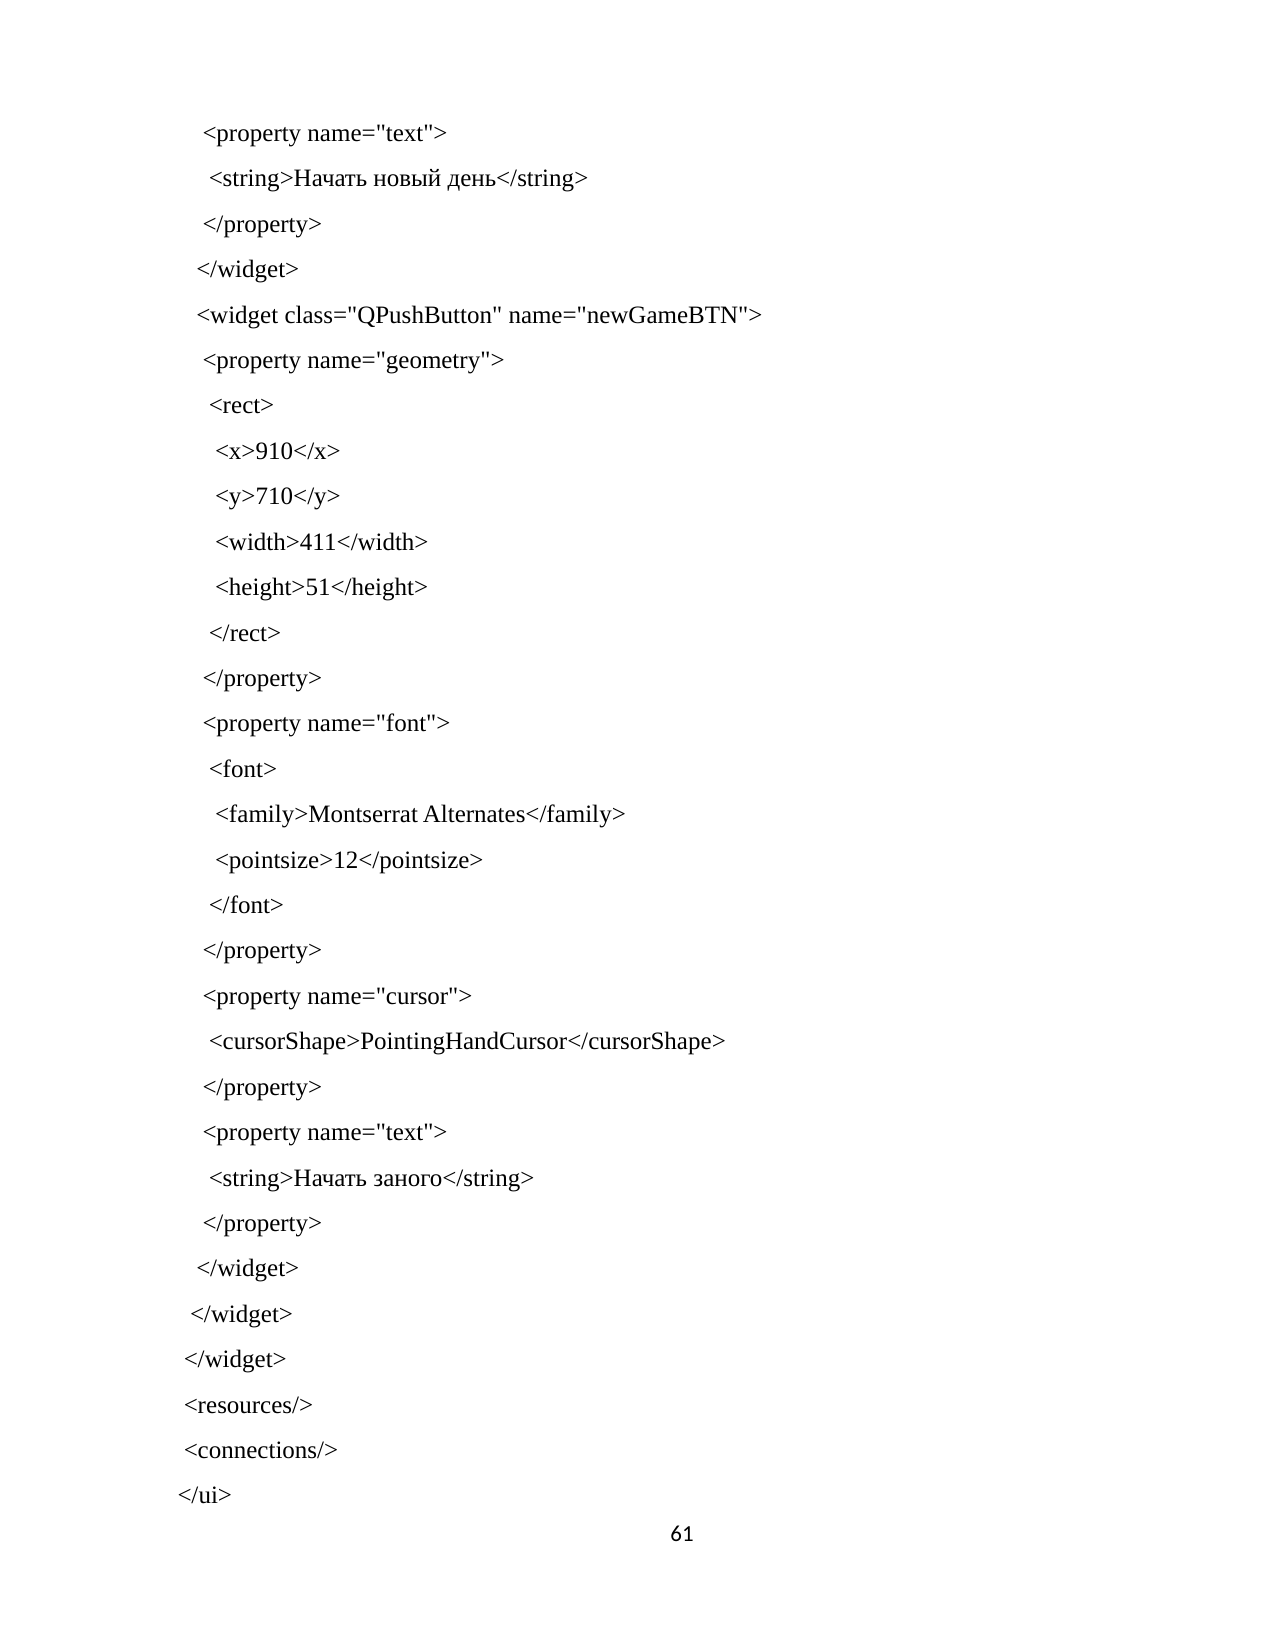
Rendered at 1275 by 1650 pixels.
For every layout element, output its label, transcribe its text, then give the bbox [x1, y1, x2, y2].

text <pointsize>12</pointsize> [177, 845, 1186, 873]
text <connections/> [177, 1435, 1186, 1464]
text </property> [177, 1072, 1186, 1101]
text </rect> [177, 618, 1186, 646]
text </property> [177, 209, 1186, 238]
text <string>Начать новый день</string> [177, 163, 1186, 192]
text <cursorShape>PointingHandCursor</cursorShape> [177, 1026, 1186, 1055]
text <resources/> [177, 1390, 1186, 1418]
text <property name="geometry"> [177, 345, 1186, 374]
text <family>Montserrat Alternates</family> [177, 799, 1186, 828]
text <font> [177, 754, 1186, 783]
text </property> [177, 1208, 1186, 1237]
text <property name="font"> [177, 708, 1186, 737]
text <string>Начать заного</string> [177, 1163, 1186, 1191]
text <property name="cursor"> [177, 981, 1186, 1010]
text <y>710</y> [177, 481, 1186, 510]
text </widget> [177, 1253, 1186, 1282]
text <rect> [177, 391, 1186, 419]
text </ui> [177, 1481, 1186, 1509]
text <widget class="QPushButton" name="newGameBTN"> [177, 300, 1186, 328]
text <height>51</height> [177, 572, 1186, 601]
text <property name="text"> [177, 118, 1186, 147]
text </widget> [177, 1344, 1186, 1373]
text <property name="text"> [177, 1117, 1186, 1146]
text </font> [177, 890, 1186, 919]
text </property> [177, 936, 1186, 964]
text <x>910</x> [177, 436, 1186, 465]
text <width>411</width> [177, 527, 1186, 556]
text </widget> [177, 1299, 1186, 1328]
text </widget> [177, 254, 1186, 283]
text </property> [177, 663, 1186, 692]
